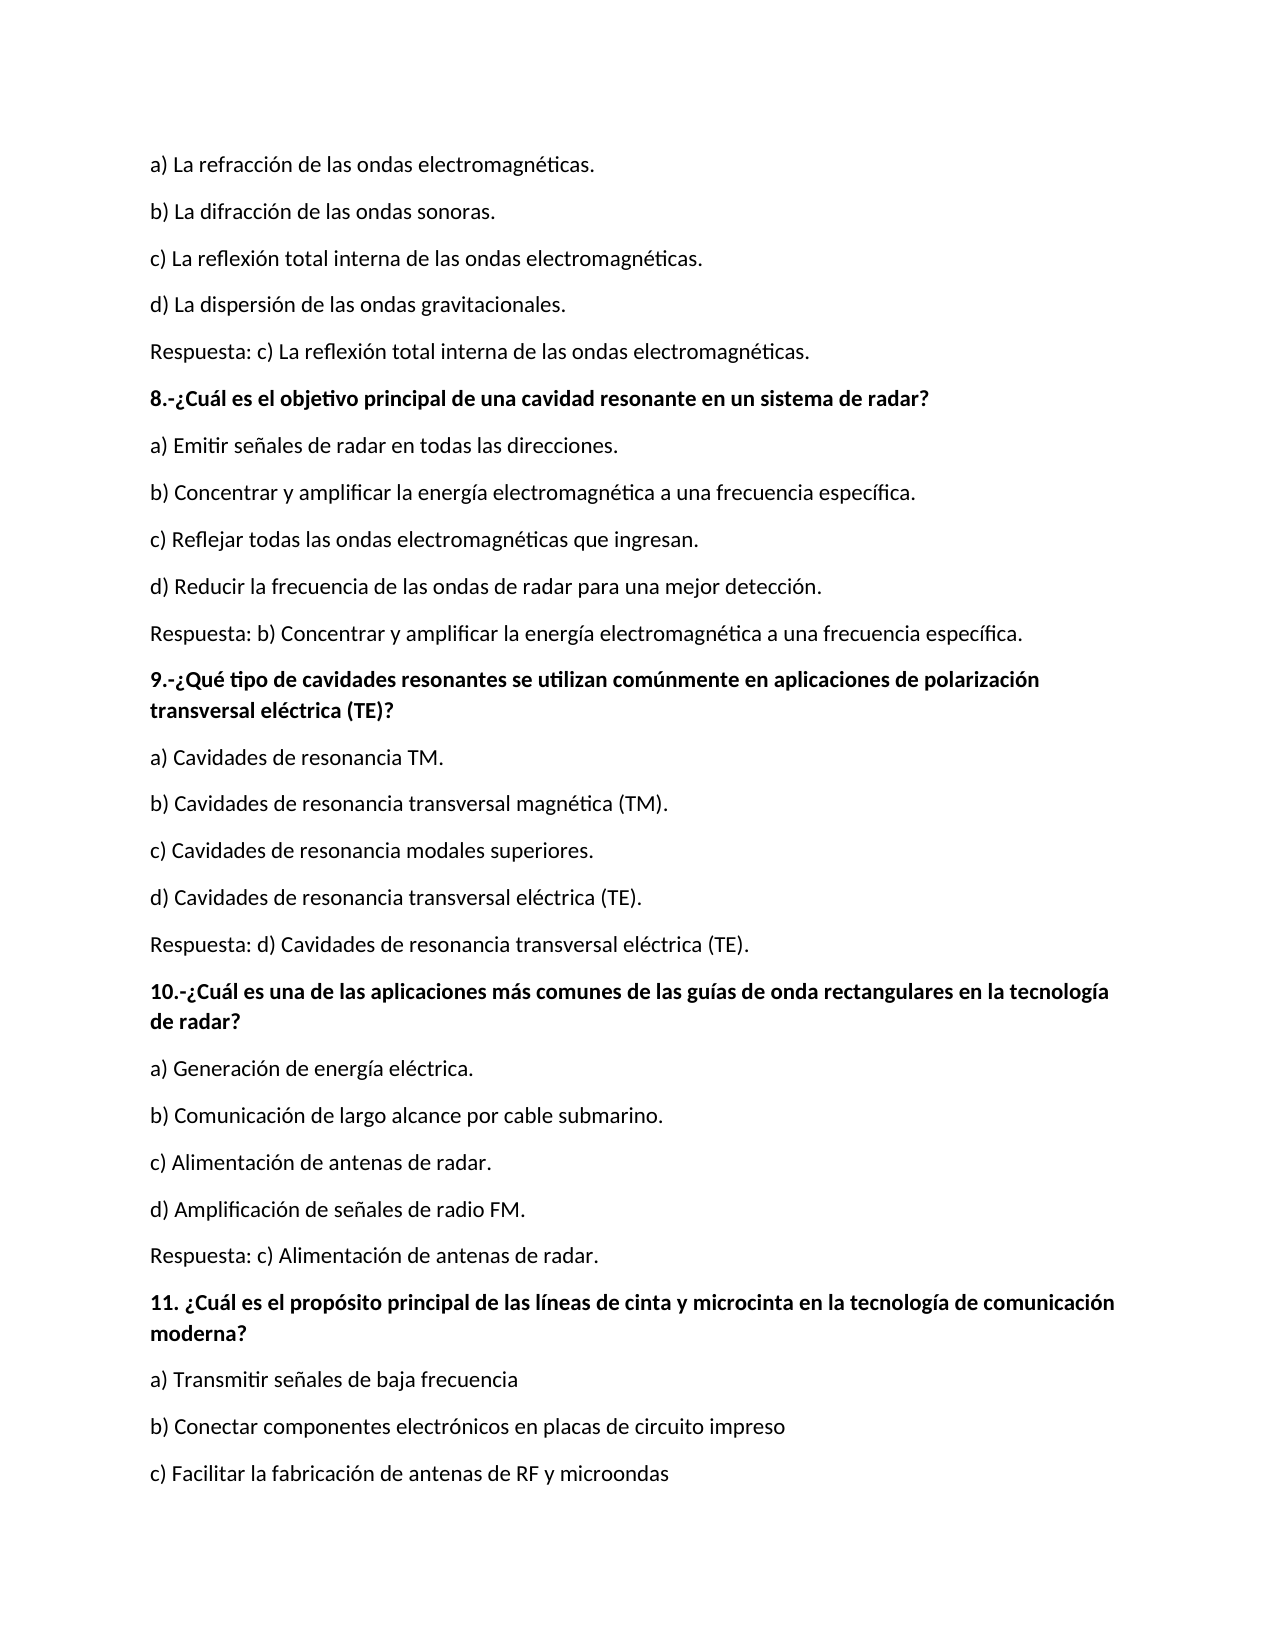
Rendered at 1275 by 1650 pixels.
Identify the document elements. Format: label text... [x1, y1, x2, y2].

text b) Conectar componentes electrónicos en placas de circuito impreso [150, 1412, 1125, 1441]
text a) Emitir señales de radar en todas las direcciones. [150, 431, 1125, 459]
text d) Reducir la frecuencia de las ondas de radar para una mejor detección. [150, 572, 1125, 600]
text b) Comunicación de largo alcance por cable submarino. [150, 1101, 1125, 1129]
text b) La difracción de las ondas sonoras. [150, 197, 1125, 225]
text c) Cavidades de resonancia modales superiores. [150, 836, 1125, 864]
text a) Cavidades de resonancia TM. [150, 743, 1125, 771]
text a) Transmitir señales de baja frecuencia [150, 1366, 1125, 1394]
text Respuesta: d) Cavidades de resonancia transversal eléctrica (TE). [150, 930, 1125, 958]
text a) Generación de energía eléctrica. [150, 1054, 1125, 1082]
text c) Reflejar todas las ondas electromagnéticas que ingresan. [150, 525, 1125, 553]
text Respuesta: b) Concentrar y amplificar la energía electromagnética a una frecuencia específica. [150, 619, 1125, 647]
text b) Concentrar y amplificar la energía electromagnética a una frecuencia específica. [150, 478, 1125, 506]
text c) La reflexión total interna de las ondas electromagnéticas. [150, 244, 1125, 272]
text c) Alimentación de antenas de radar. [150, 1148, 1125, 1176]
text d) Cavidades de resonancia transversal eléctrica (TE). [150, 883, 1125, 911]
text d) La dispersión de las ondas gravitacionales. [150, 291, 1125, 319]
text b) Cavidades de resonancia transversal magnética (TM). [150, 789, 1125, 818]
text 11. ¿Cuál es el propósito principal de las líneas de cinta y microcinta en la tecnología de comunicación moderna? [150, 1288, 1125, 1347]
text 10.-¿Cuál es una de las aplicaciones más comunes de las guías de onda rectangulares en la tecnología de radar? [150, 977, 1125, 1035]
text c) Facilitar la fabricación de antenas de RF y microondas [150, 1459, 1125, 1487]
text a) La refracción de las ondas electromagnéticas. [150, 150, 1125, 178]
text Respuesta: c) La reflexión total interna de las ondas electromagnéticas. [150, 337, 1125, 366]
text 9.-¿Qué tipo de cavidades resonantes se utilizan comúnmente en aplicaciones de polarización transversal eléctrica (TE)? [150, 666, 1125, 724]
text 8.-¿Cuál es el objetivo principal de una cavidad resonante en un sistema de radar? [150, 384, 1125, 412]
text Respuesta: c) Alimentación de antenas de radar. [150, 1242, 1125, 1270]
text d) Amplificación de señales de radio FM. [150, 1195, 1125, 1223]
